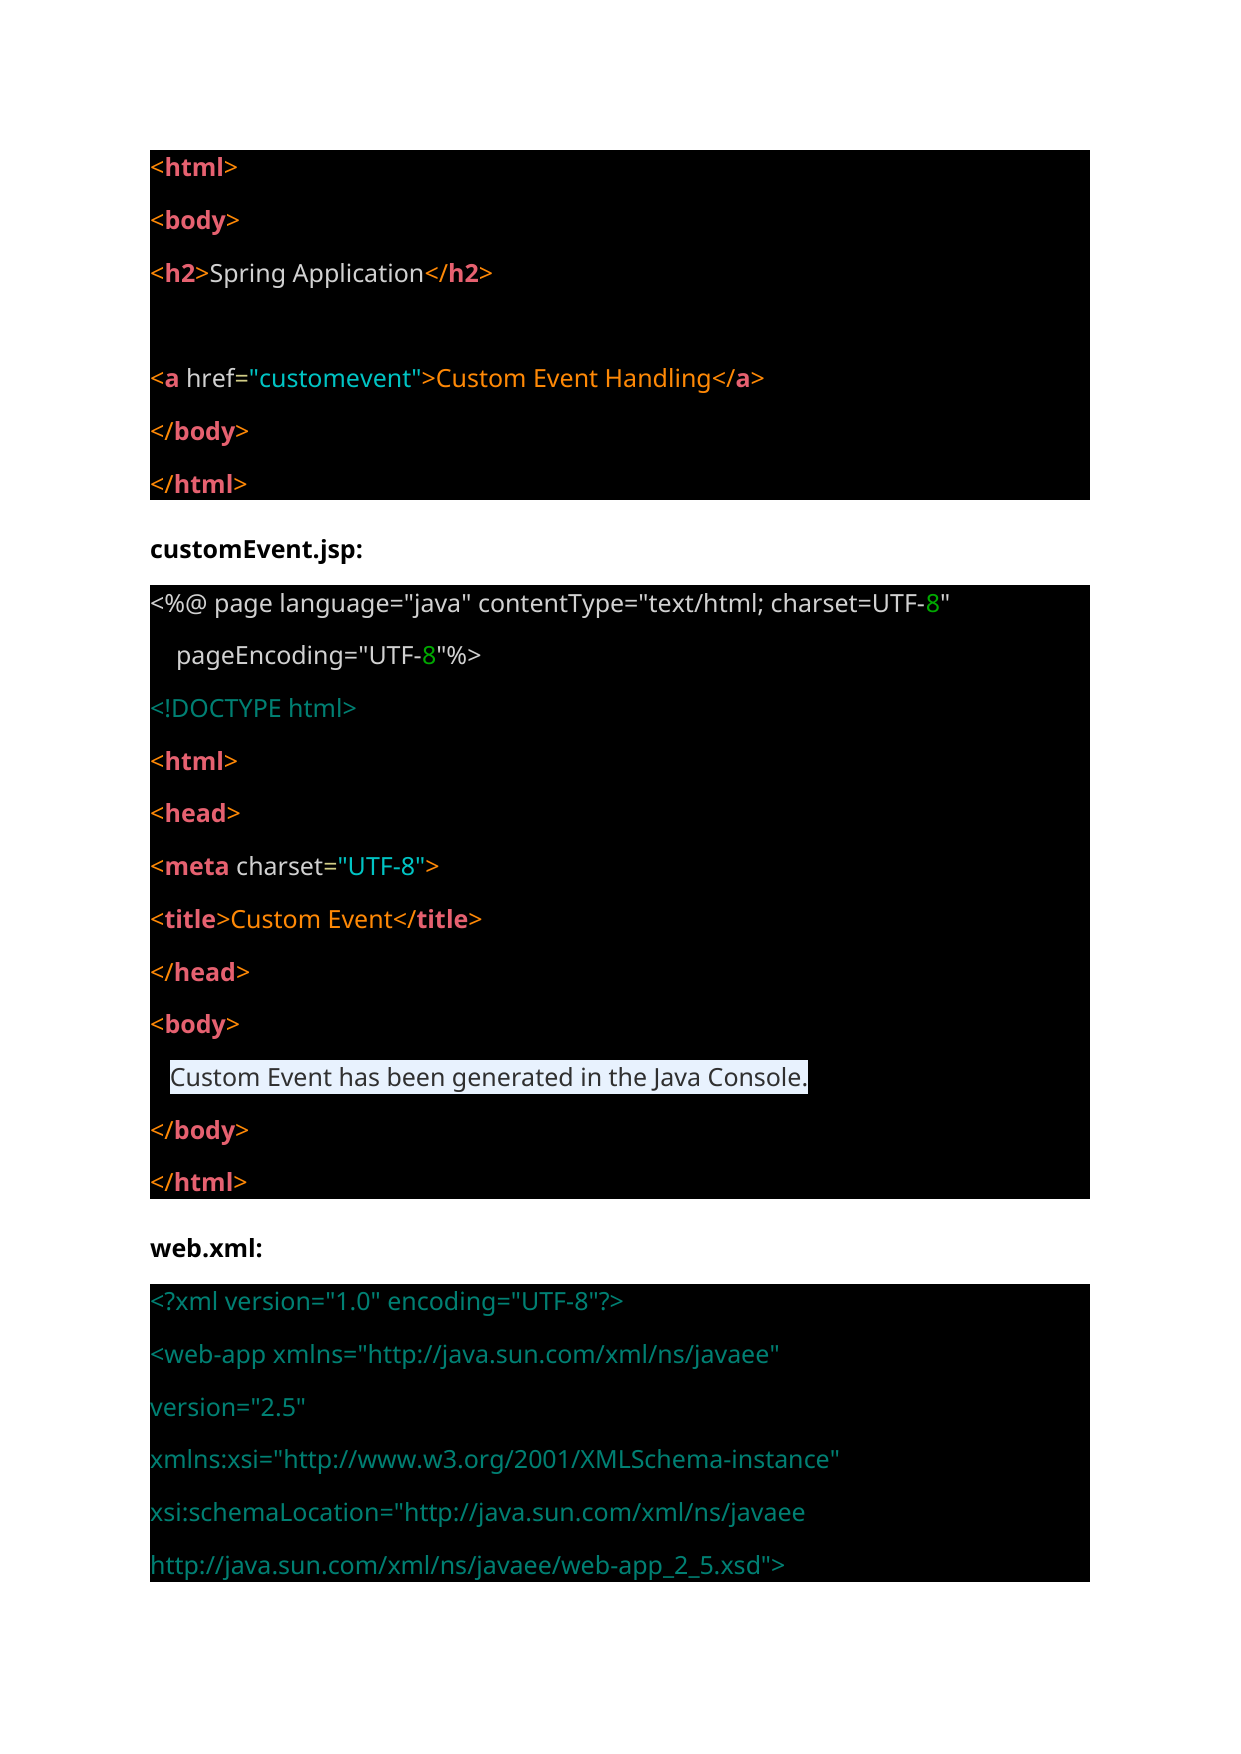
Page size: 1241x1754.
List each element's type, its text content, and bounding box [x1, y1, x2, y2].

text <web-app xmlns="http://java.sun.com/xml/ns/javaee" [150, 1337, 1090, 1371]
text version="2.5" [150, 1389, 1090, 1423]
text customEvent.jsp: [150, 532, 1090, 566]
text </body> [150, 413, 1090, 448]
text <html> [150, 150, 1090, 184]
text <h2>Spring Application</h2> [150, 255, 1090, 289]
text </body> [150, 1112, 1090, 1146]
text pageEncoding="UTF-8"%> [150, 638, 1090, 672]
text <a href="customevent">Custom Event Handling</a> [150, 361, 1090, 395]
text </html> [150, 466, 1090, 500]
text <title>Custom Event</title> [150, 901, 1090, 936]
text <body> [150, 1007, 1090, 1041]
text <!DOCTYPE html> [150, 691, 1090, 725]
text </head> [150, 954, 1090, 988]
text <?xml version="1.0" encoding="UTF-8"?> [150, 1284, 1090, 1318]
text <meta charset="UTF-8"> [150, 849, 1090, 883]
text </html> [150, 1165, 1090, 1199]
text http://java.sun.com/xml/ns/javaee/web-app_2_5.xsd"> [150, 1547, 1090, 1582]
text <head> [150, 796, 1090, 830]
text xmlns:xsi="http://www.w3.org/2001/XMLSchema-instance" [150, 1442, 1090, 1476]
text <%@ page language="java" contentType="text/html; charset=UTF-8" [150, 585, 1090, 619]
text <body> [150, 203, 1090, 237]
text xsi:schemaLocation="http://java.sun.com/xml/ns/javaee [150, 1495, 1090, 1529]
text web.xml: [150, 1231, 1090, 1264]
text <html> [150, 743, 1090, 777]
text Custom Event has been generated in the Java Console. [150, 1059, 1090, 1094]
